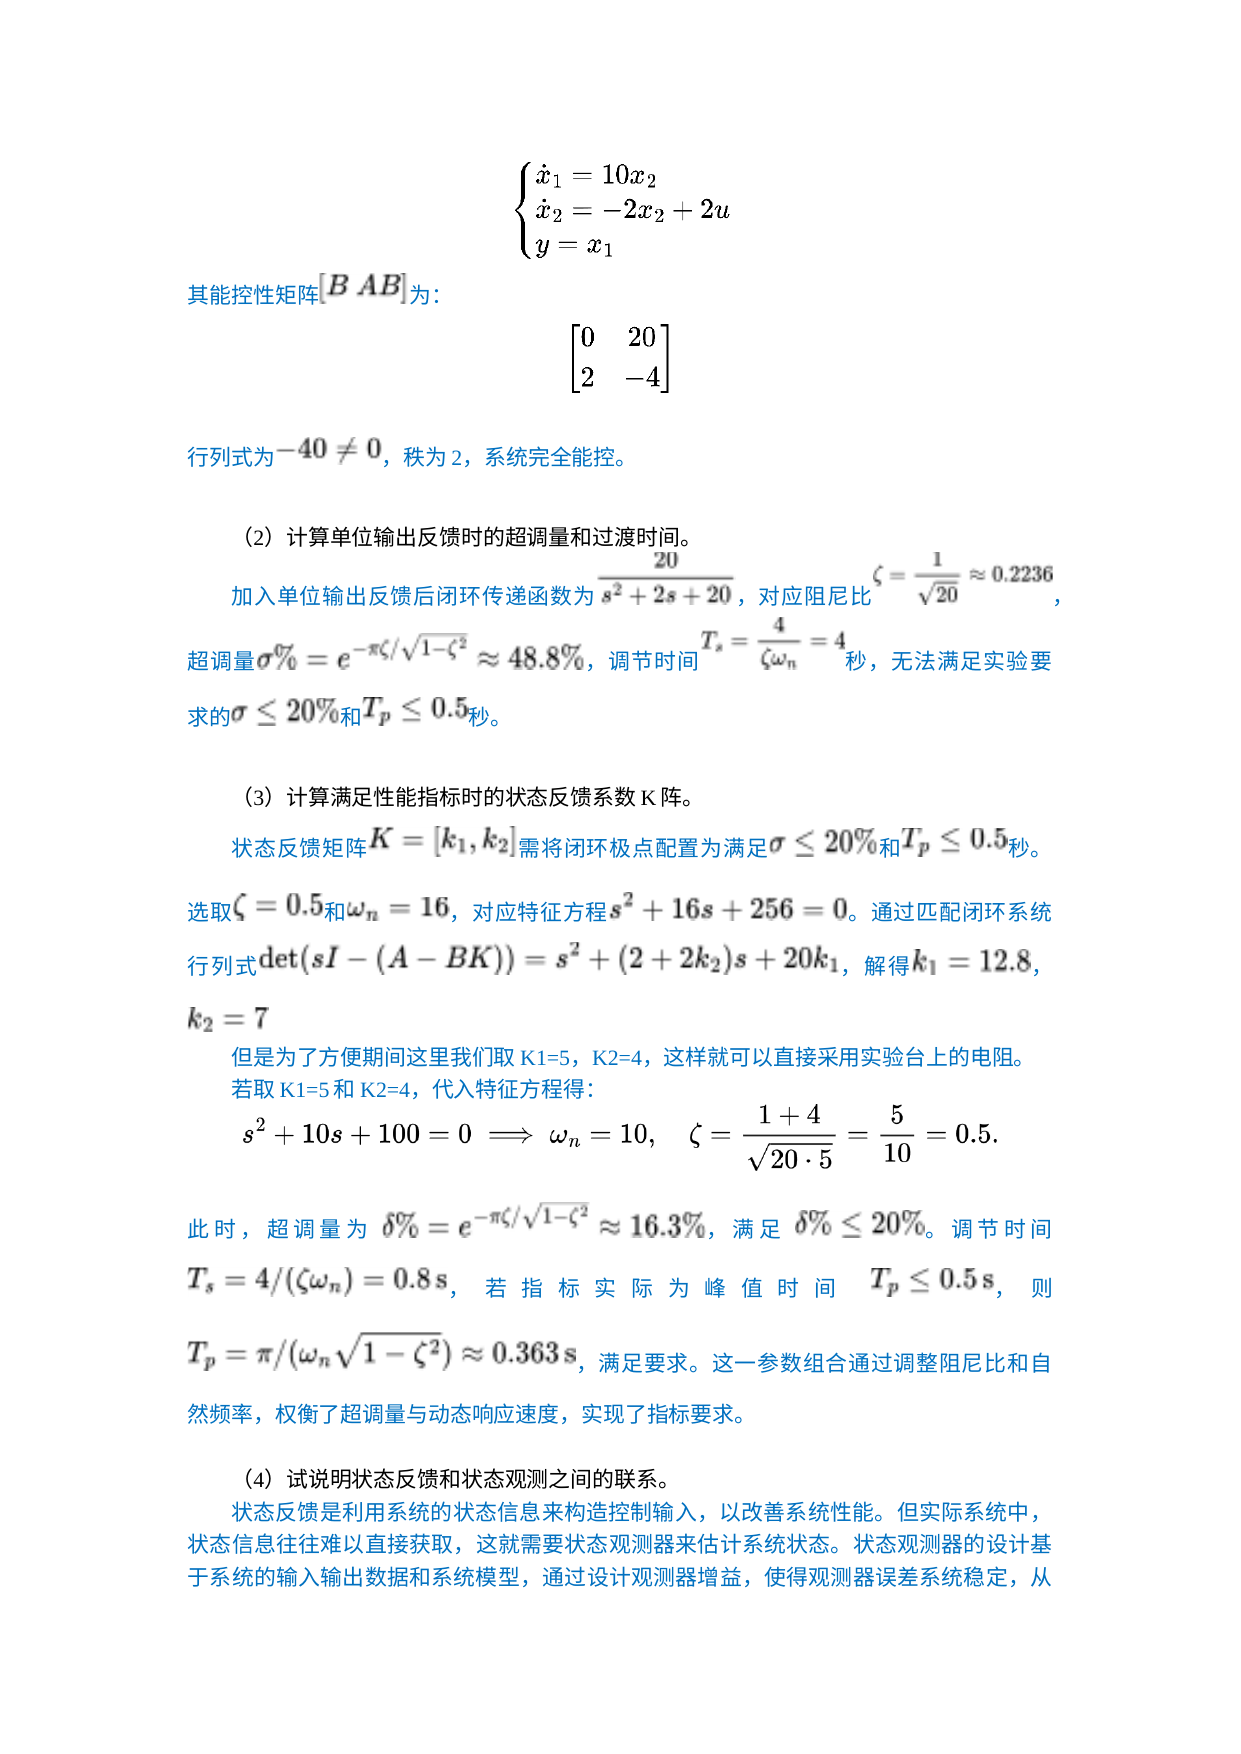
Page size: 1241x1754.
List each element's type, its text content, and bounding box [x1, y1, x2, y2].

picture [259, 942, 841, 975]
picture [912, 949, 1031, 975]
picture [382, 1202, 707, 1238]
picture [701, 617, 846, 670]
text （3）计算满足性能指标时的状态反馈系数K阵。 [187, 779, 1053, 812]
picture [257, 633, 586, 670]
picture [242, 1104, 999, 1171]
picture [870, 1268, 995, 1297]
picture [769, 828, 879, 857]
picture [362, 697, 469, 726]
picture [187, 1007, 269, 1032]
picture [318, 273, 410, 304]
text 行列式为，秩为2，系统完全能控。 [187, 422, 1053, 487]
picture [565, 324, 675, 393]
picture [347, 897, 450, 921]
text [187, 1494, 1053, 1592]
picture [873, 552, 1053, 605]
picture [510, 162, 730, 259]
text 此时，超调量为 ，满足 。调节时间 ，若指标实际为峰值时间 ，则 ，满足要求。这一参数组合通过调整阻尼比和自然频率，权衡了超调量与动态响应速度，实现了指标要求。 [187, 1202, 1053, 1429]
picture [187, 1332, 576, 1371]
text 其能控性矩阵为： [187, 259, 1053, 324]
text （4）试说明状态反馈和状态观测之间的联系。 [187, 1462, 1053, 1494]
picture [187, 1267, 449, 1297]
picture [368, 826, 519, 857]
picture [233, 893, 325, 921]
picture [231, 698, 341, 726]
picture [596, 552, 736, 605]
text （2）计算单位输出反馈时的超调量和过渡时间。 [187, 519, 1053, 552]
text 但是为了方便期间这里我们取K1=5，K2=4，这样就可以直接采用实验台上的电阻。 [187, 1039, 1053, 1072]
text 状态反馈矩阵需将闭环极点配置为满足和秒。选取和，对应特征方程。通过匹配闭环系统行列式，解得， [187, 812, 1053, 1039]
picture [795, 1210, 925, 1238]
picture [609, 892, 849, 921]
picture [901, 828, 1008, 857]
picture [275, 437, 382, 465]
text 若取K1=5和K2=4，代入特征方程得： [187, 1072, 1053, 1104]
